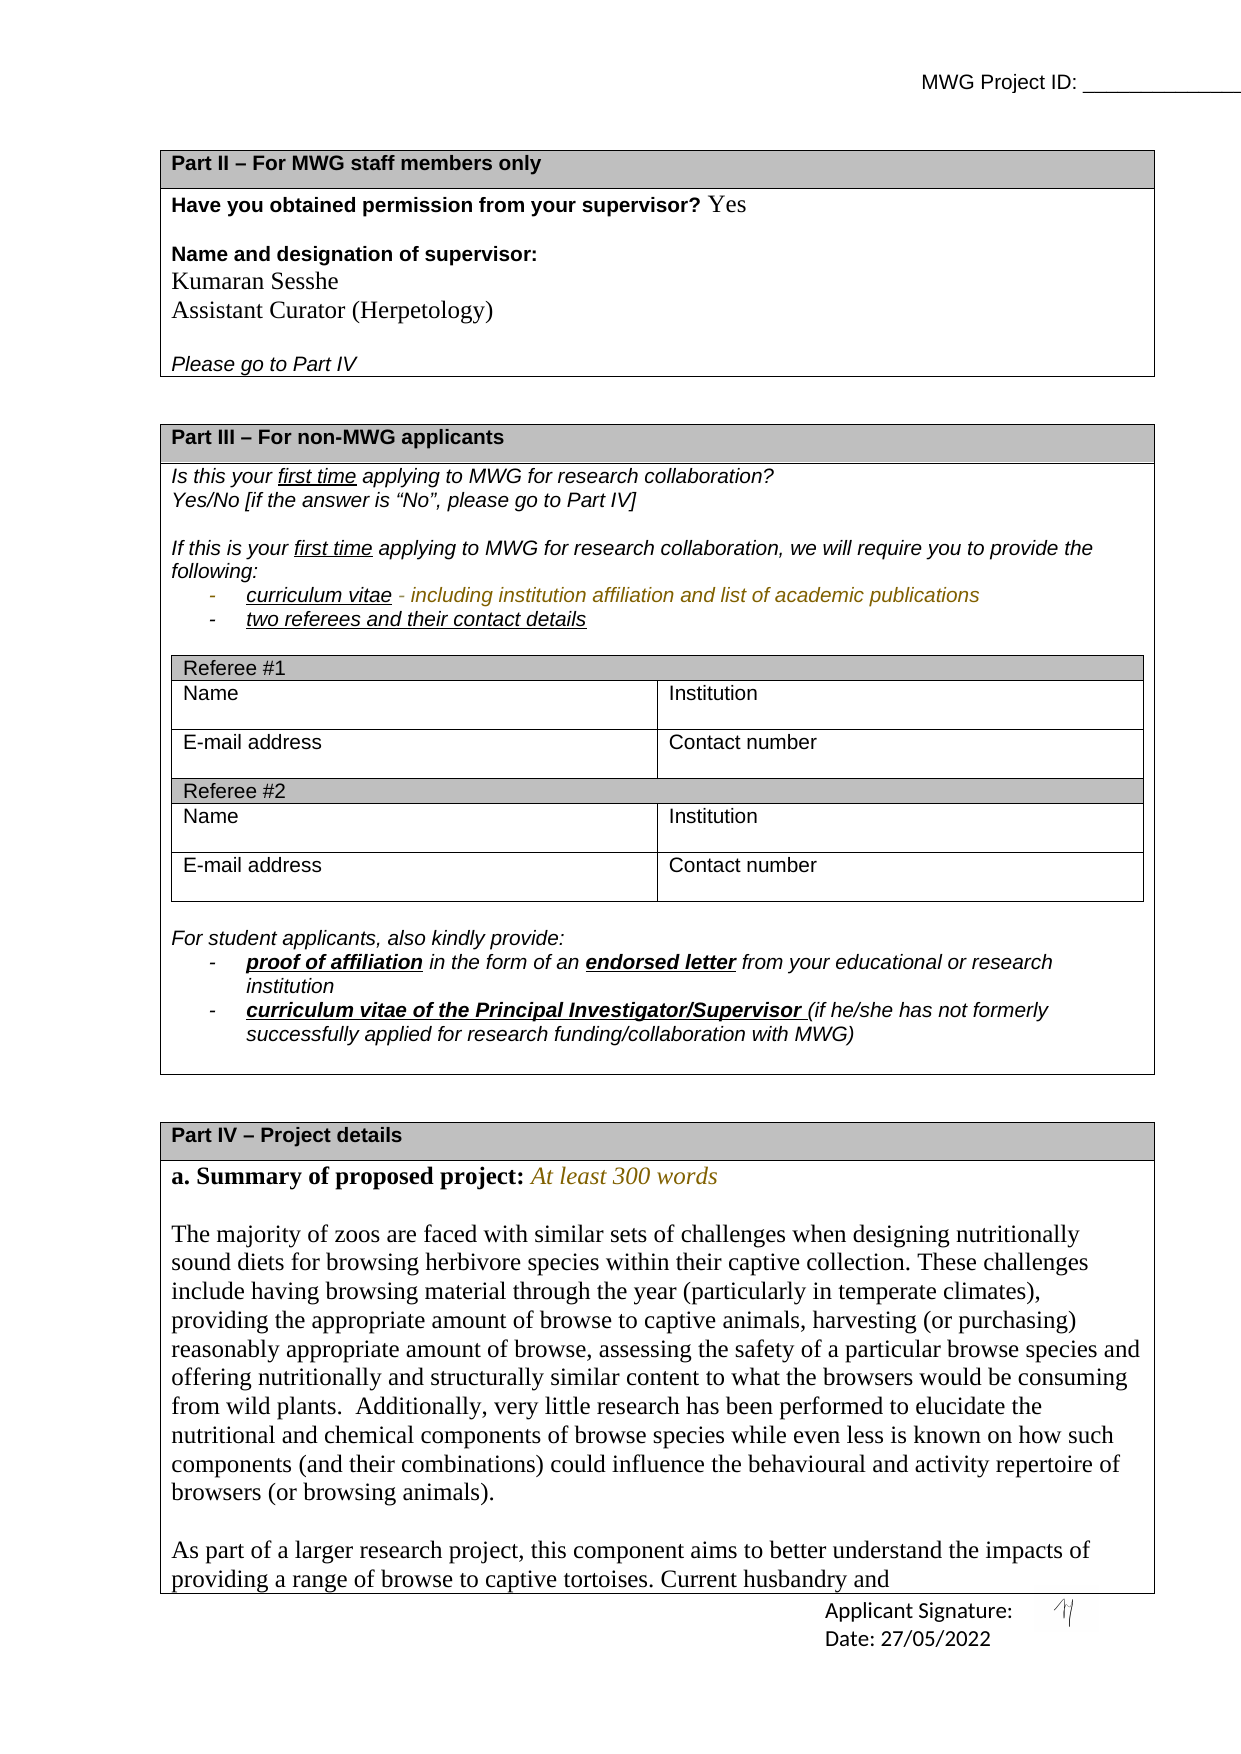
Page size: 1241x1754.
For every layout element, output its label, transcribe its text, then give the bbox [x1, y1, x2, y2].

table_header Part II – For MWG staff members only [161, 151, 1154, 188]
table_header Part IV – Project details [161, 1123, 1154, 1160]
picture [1033, 1594, 1100, 1632]
table_header Part III – For non-MWG applicants [161, 425, 1154, 462]
table_cell Have you obtained permission from your supervisor? Yes Name and designation of supervisor: Kumaran Sesshe Assistant Curator (Herpetology) Please go to Part IV [161, 189, 1154, 376]
table_cell Is this your first time applying to MWG for research collaboration? Yes/No [if the answer is “No”, please go to Part IV] If this is your first time applying to MWG for research collaboration, we will require you to provide the following: curriculum vitae - including institution affiliation and list of academic publications two referees and their contact details For student applicants, also kindly provide: proof of affiliation in the form of an endorsed letter from your educational or research institution curriculum vitae of the Principal Investigator/Supervisor (if he/she has not formerly successfully applied for research funding/collaboration with MWG) [161, 464, 1154, 1074]
